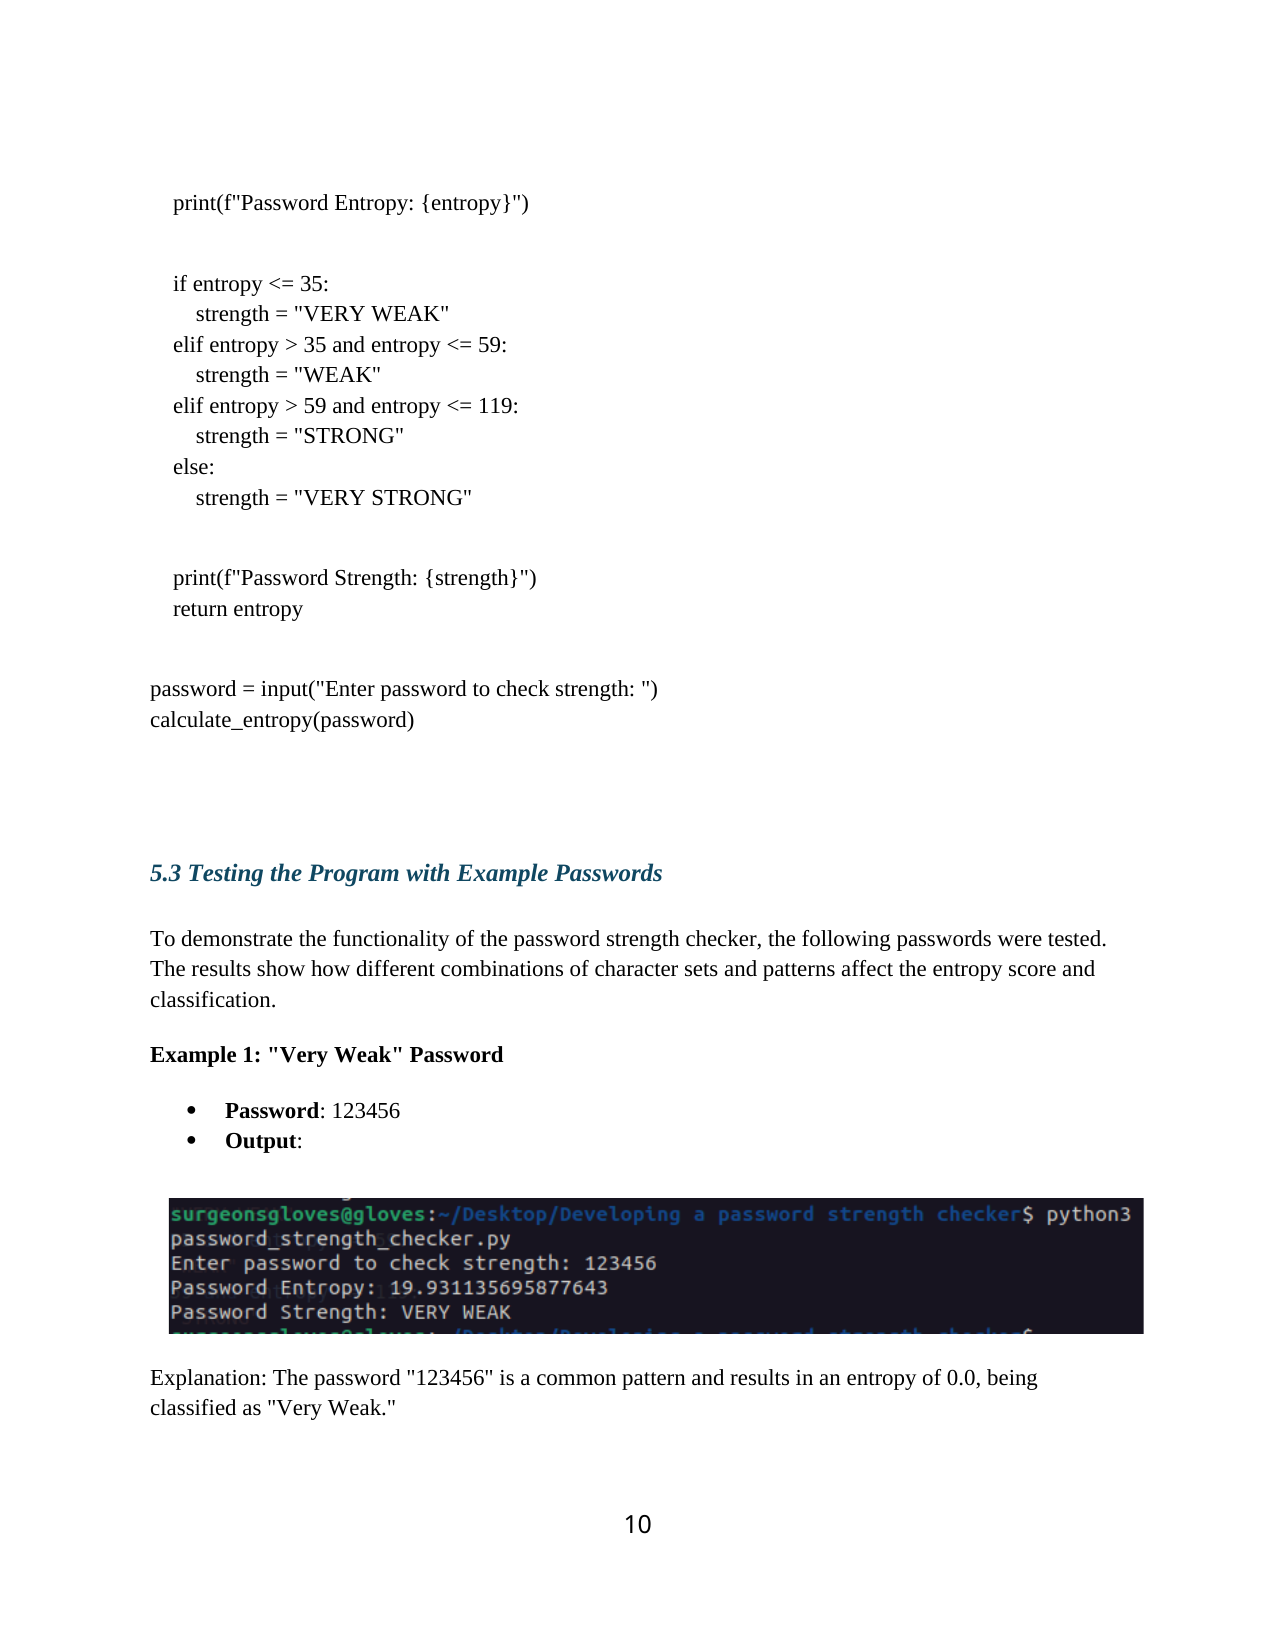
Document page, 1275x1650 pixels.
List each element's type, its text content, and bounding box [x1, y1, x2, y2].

text strength = "STRONG" [150, 423, 1125, 449]
text strength = "WEAK" [150, 362, 1125, 388]
text strength = "VERY WEAK" [150, 301, 1125, 327]
text print(f"Password Entropy: {entropy}") [150, 189, 1125, 216]
text strength = "VERY STRONG" [150, 484, 1125, 510]
text To demonstrate the functionality of the password strength checker, the following passwords were tested. The results show how different combinations of character sets and patterns affect the entropy score and classification. [150, 925, 1125, 1012]
subtitle 5.3 Testing the Program with Example Passwords [150, 858, 1125, 887]
list Password: 123456 [187, 1097, 1125, 1123]
text if entropy <= 35: [150, 270, 1125, 296]
text return entropy [150, 595, 1125, 621]
text password = input("Enter password to check strength: ") [150, 675, 1125, 702]
text calculate_entropy(password) [150, 706, 1125, 732]
text print(f"Password Strength: {strength}") [150, 564, 1125, 591]
text Example 1: "Very Weak" Password [150, 1041, 1125, 1068]
text elif entropy > 35 and entropy <= 59: [150, 331, 1125, 357]
text Explanation: The password "123456" is a common pattern and results in an entropy of 0.0, being classified as "Very Weak." [150, 1363, 1125, 1420]
text else: [150, 453, 1125, 479]
text elif entropy > 59 and entropy <= 119: [150, 392, 1125, 418]
list Output: [187, 1127, 1125, 1193]
